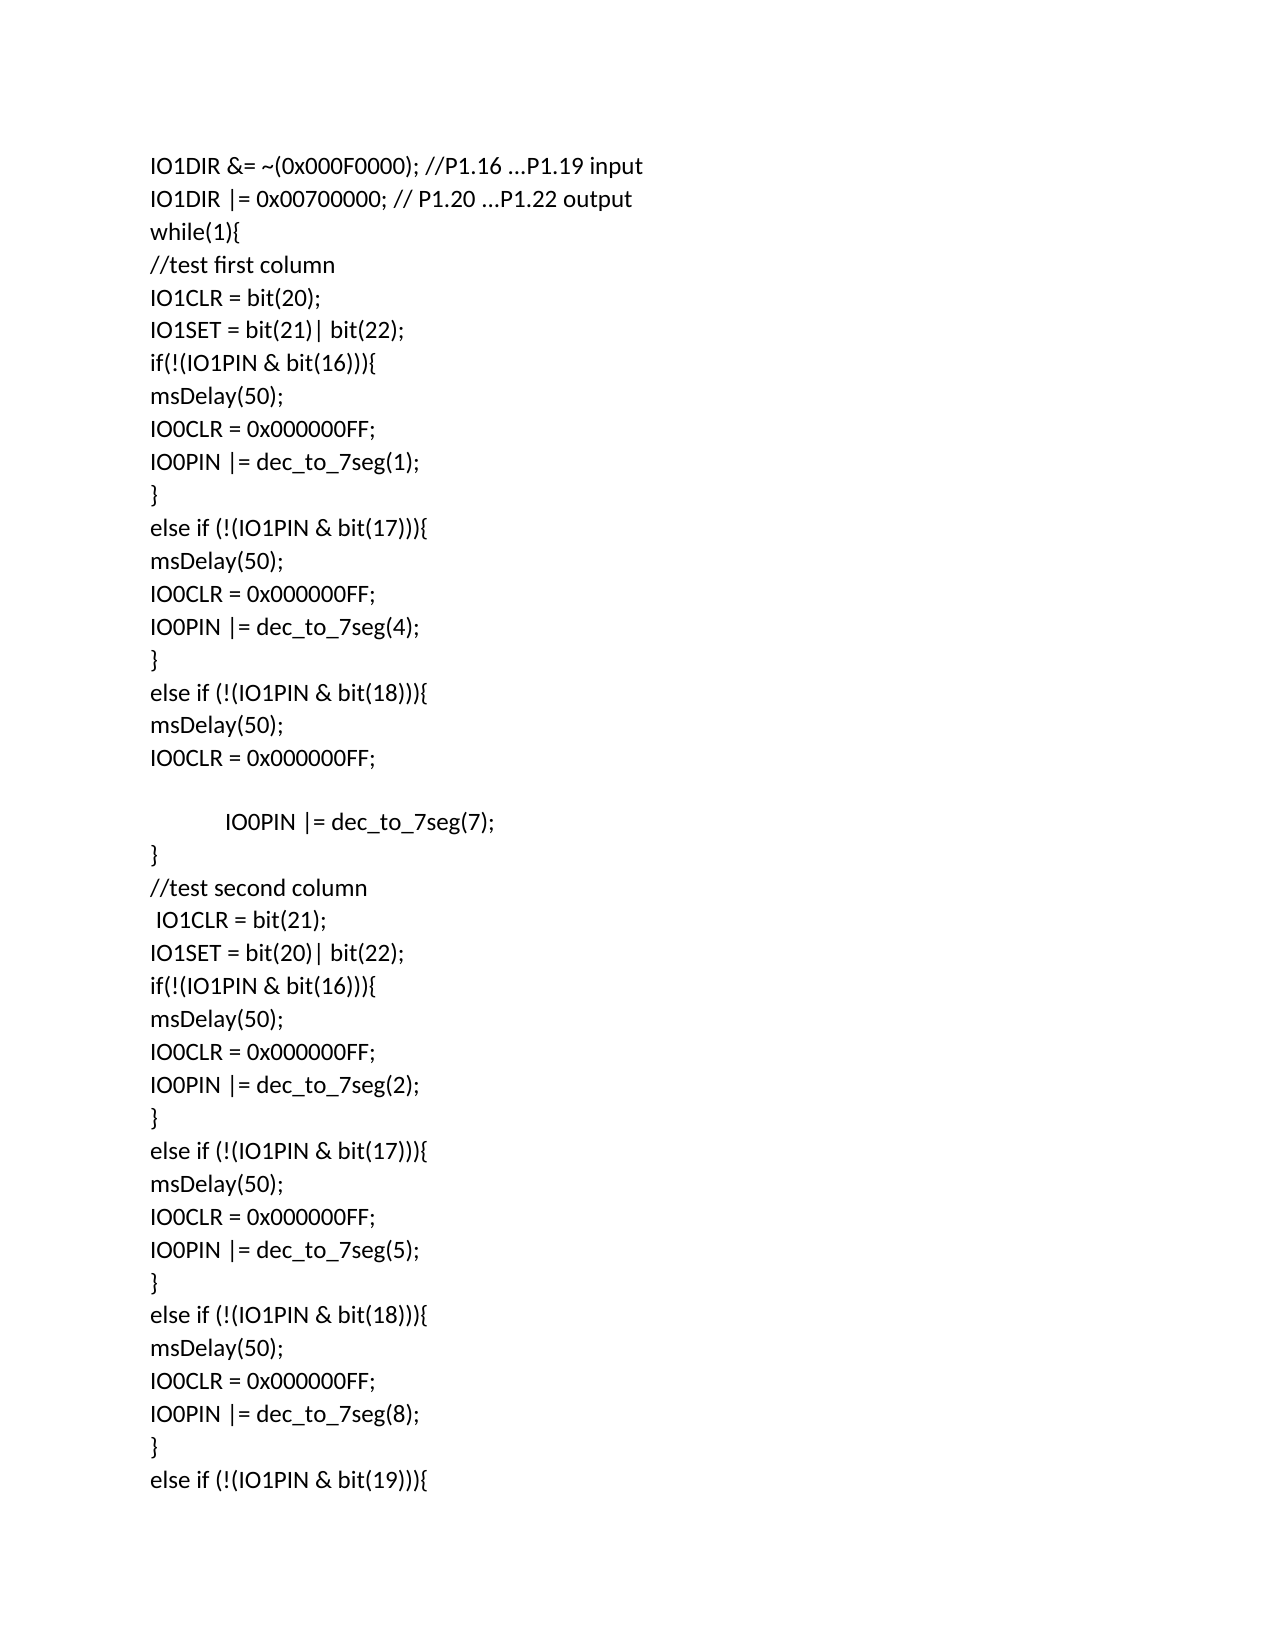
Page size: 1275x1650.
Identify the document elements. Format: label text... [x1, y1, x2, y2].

text IO0PIN |= dec_to_7seg(7); [150, 806, 1125, 836]
text IO0CLR = 0x000000FF; [150, 1036, 1125, 1067]
text IO1CLR = bit(20); [150, 282, 1125, 312]
text else if (!(IO1PIN & bit(18))){ [150, 677, 1125, 707]
text msDelay(50); [150, 545, 1125, 576]
text msDelay(50); [150, 709, 1125, 740]
text IO0CLR = 0x000000FF; [150, 1201, 1125, 1231]
text } [150, 839, 1125, 869]
text msDelay(50); [150, 380, 1125, 411]
text else if (!(IO1PIN & bit(17))){ [150, 512, 1125, 543]
text } [150, 1267, 1125, 1297]
text msDelay(50); [150, 1168, 1125, 1198]
text IO1DIR |= 0x00700000; // P1.20 ...P1.22 output [150, 183, 1125, 213]
text while(1){ [150, 216, 1125, 246]
text msDelay(50); [150, 1003, 1125, 1034]
text IO0CLR = 0x000000FF; [150, 742, 1125, 773]
text IO0PIN |= dec_to_7seg(2); [150, 1069, 1125, 1100]
text //test first column [150, 249, 1125, 279]
text else if (!(IO1PIN & bit(19))){ [150, 1464, 1125, 1495]
text IO0CLR = 0x000000FF; [150, 413, 1125, 444]
text } [150, 644, 1125, 674]
text msDelay(50); [150, 1332, 1125, 1363]
text else if (!(IO1PIN & bit(18))){ [150, 1299, 1125, 1330]
text } [150, 479, 1125, 510]
text else if (!(IO1PIN & bit(17))){ [150, 1135, 1125, 1166]
text IO0PIN |= dec_to_7seg(4); [150, 611, 1125, 641]
text //test second column [150, 872, 1125, 902]
text } [150, 1102, 1125, 1133]
text if(!(IO1PIN & bit(16))){ [150, 347, 1125, 378]
text } [150, 1431, 1125, 1462]
text IO0PIN |= dec_to_7seg(8); [150, 1398, 1125, 1429]
text IO0CLR = 0x000000FF; [150, 1365, 1125, 1396]
text IO1DIR &= ~(0x000F0000); //P1.16 ...P1.19 input [150, 150, 1125, 181]
text IO0PIN |= dec_to_7seg(5); [150, 1234, 1125, 1264]
text IO0PIN |= dec_to_7seg(1); [150, 446, 1125, 477]
text IO0CLR = 0x000000FF; [150, 578, 1125, 608]
text IO1SET = bit(20)| bit(22); [150, 937, 1125, 968]
text if(!(IO1PIN & bit(16))){ [150, 970, 1125, 1001]
text IO1CLR = bit(21); [150, 904, 1125, 935]
text IO1SET = bit(21)| bit(22); [150, 314, 1125, 345]
